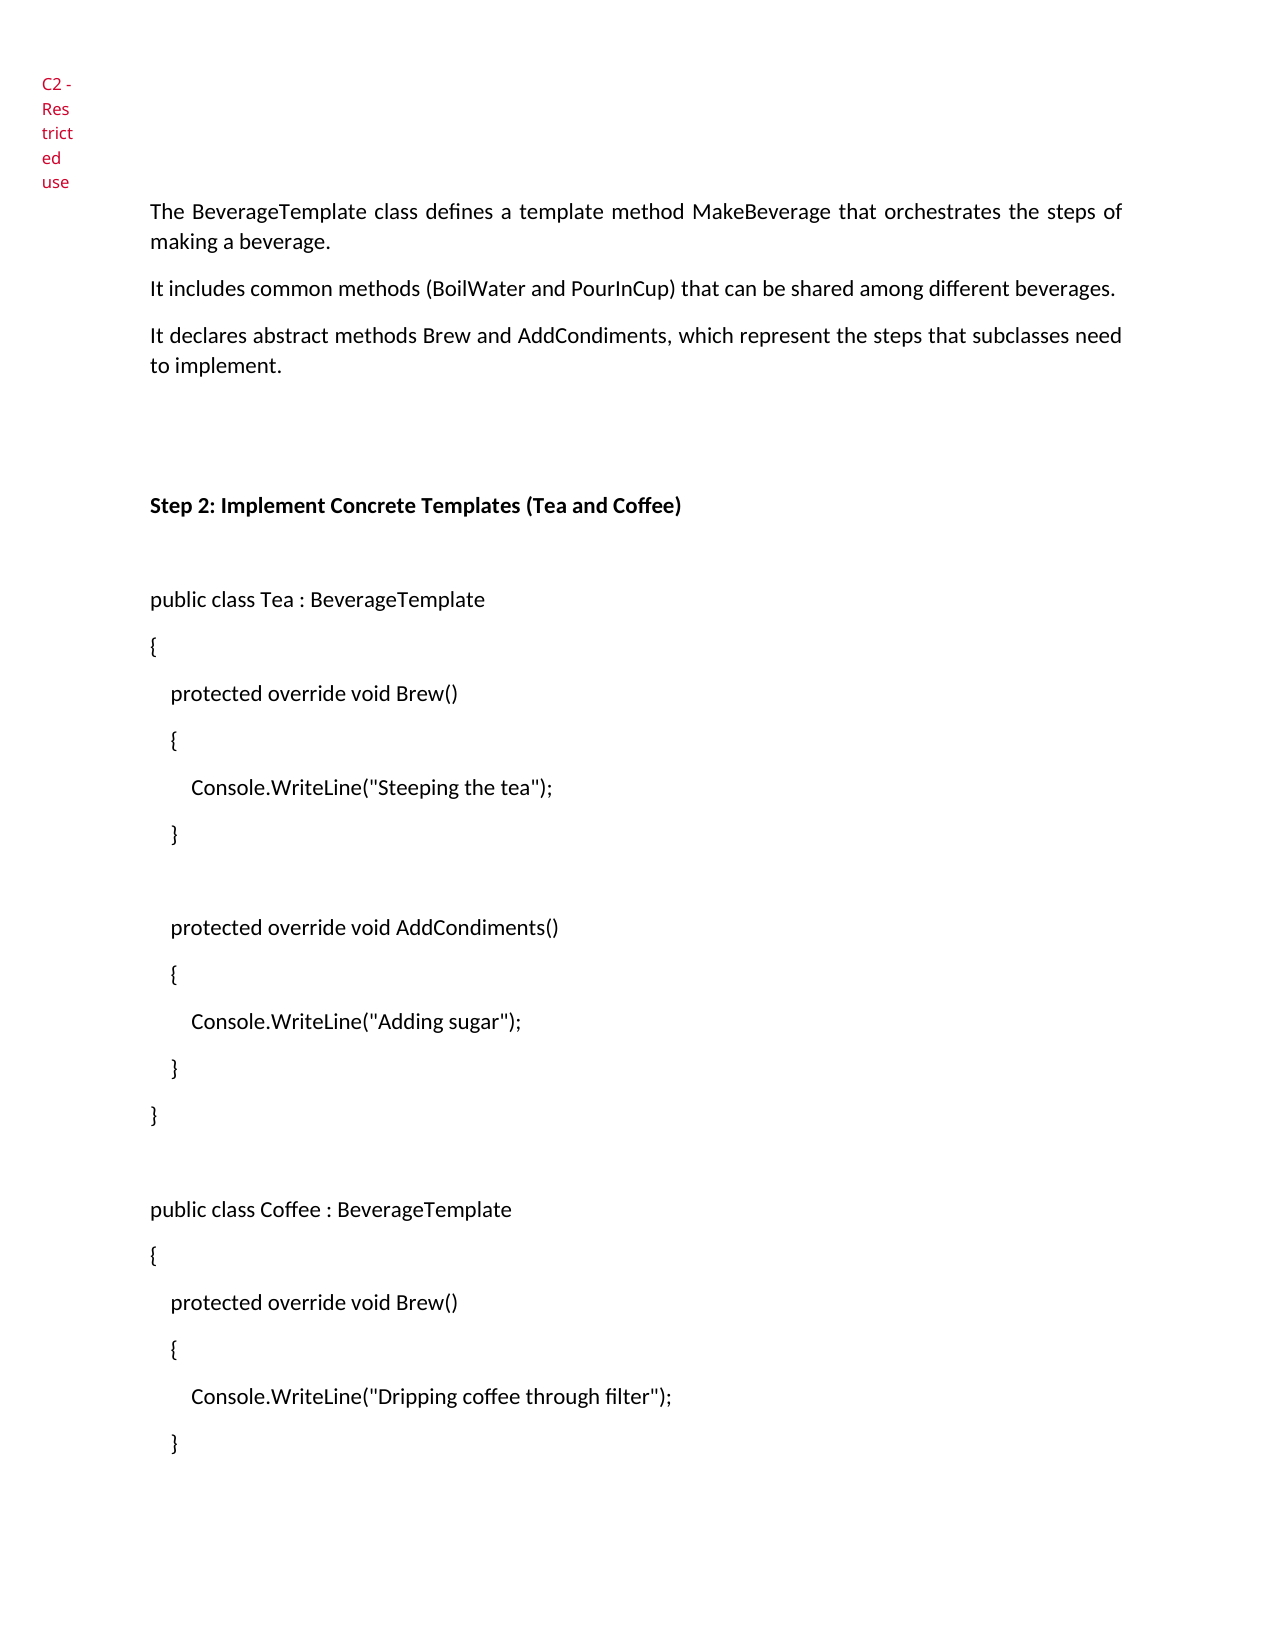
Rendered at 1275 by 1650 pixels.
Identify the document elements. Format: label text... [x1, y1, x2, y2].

text } [150, 1054, 1125, 1082]
text Console.WriteLine("Steeping the tea"); [150, 773, 1125, 801]
text { [150, 632, 1125, 660]
text } [150, 1429, 1125, 1457]
text protected override void Brew() [150, 679, 1125, 707]
text { [150, 1242, 1125, 1270]
text Console.WriteLine("Adding sugar"); [150, 1007, 1125, 1035]
text Step 2: Implement Concrete Templates (Tea and Coffee) [150, 492, 1125, 520]
text } [150, 1101, 1125, 1129]
text protected override void Brew() [150, 1288, 1125, 1317]
text It includes common methods (BoilWater and PourInCup) that can be shared among different beverages. [150, 274, 1125, 302]
text { [150, 726, 1125, 754]
text { [150, 960, 1125, 988]
text protected override void AddCondiments() [150, 913, 1125, 942]
text { [150, 1335, 1125, 1363]
text The BeverageTemplate class defines a template method MakeBeverage that orchestrates the steps of making a beverage. [150, 197, 1125, 255]
text Console.WriteLine("Dripping coffee through filter"); [150, 1382, 1125, 1410]
text public class Tea : BeverageTemplate [150, 585, 1125, 613]
text public class Coffee : BeverageTemplate [150, 1195, 1125, 1223]
text It declares abstract methods Brew and AddCondiments, which represent the steps that subclasses need to implement. [150, 321, 1125, 379]
text } [150, 820, 1125, 848]
